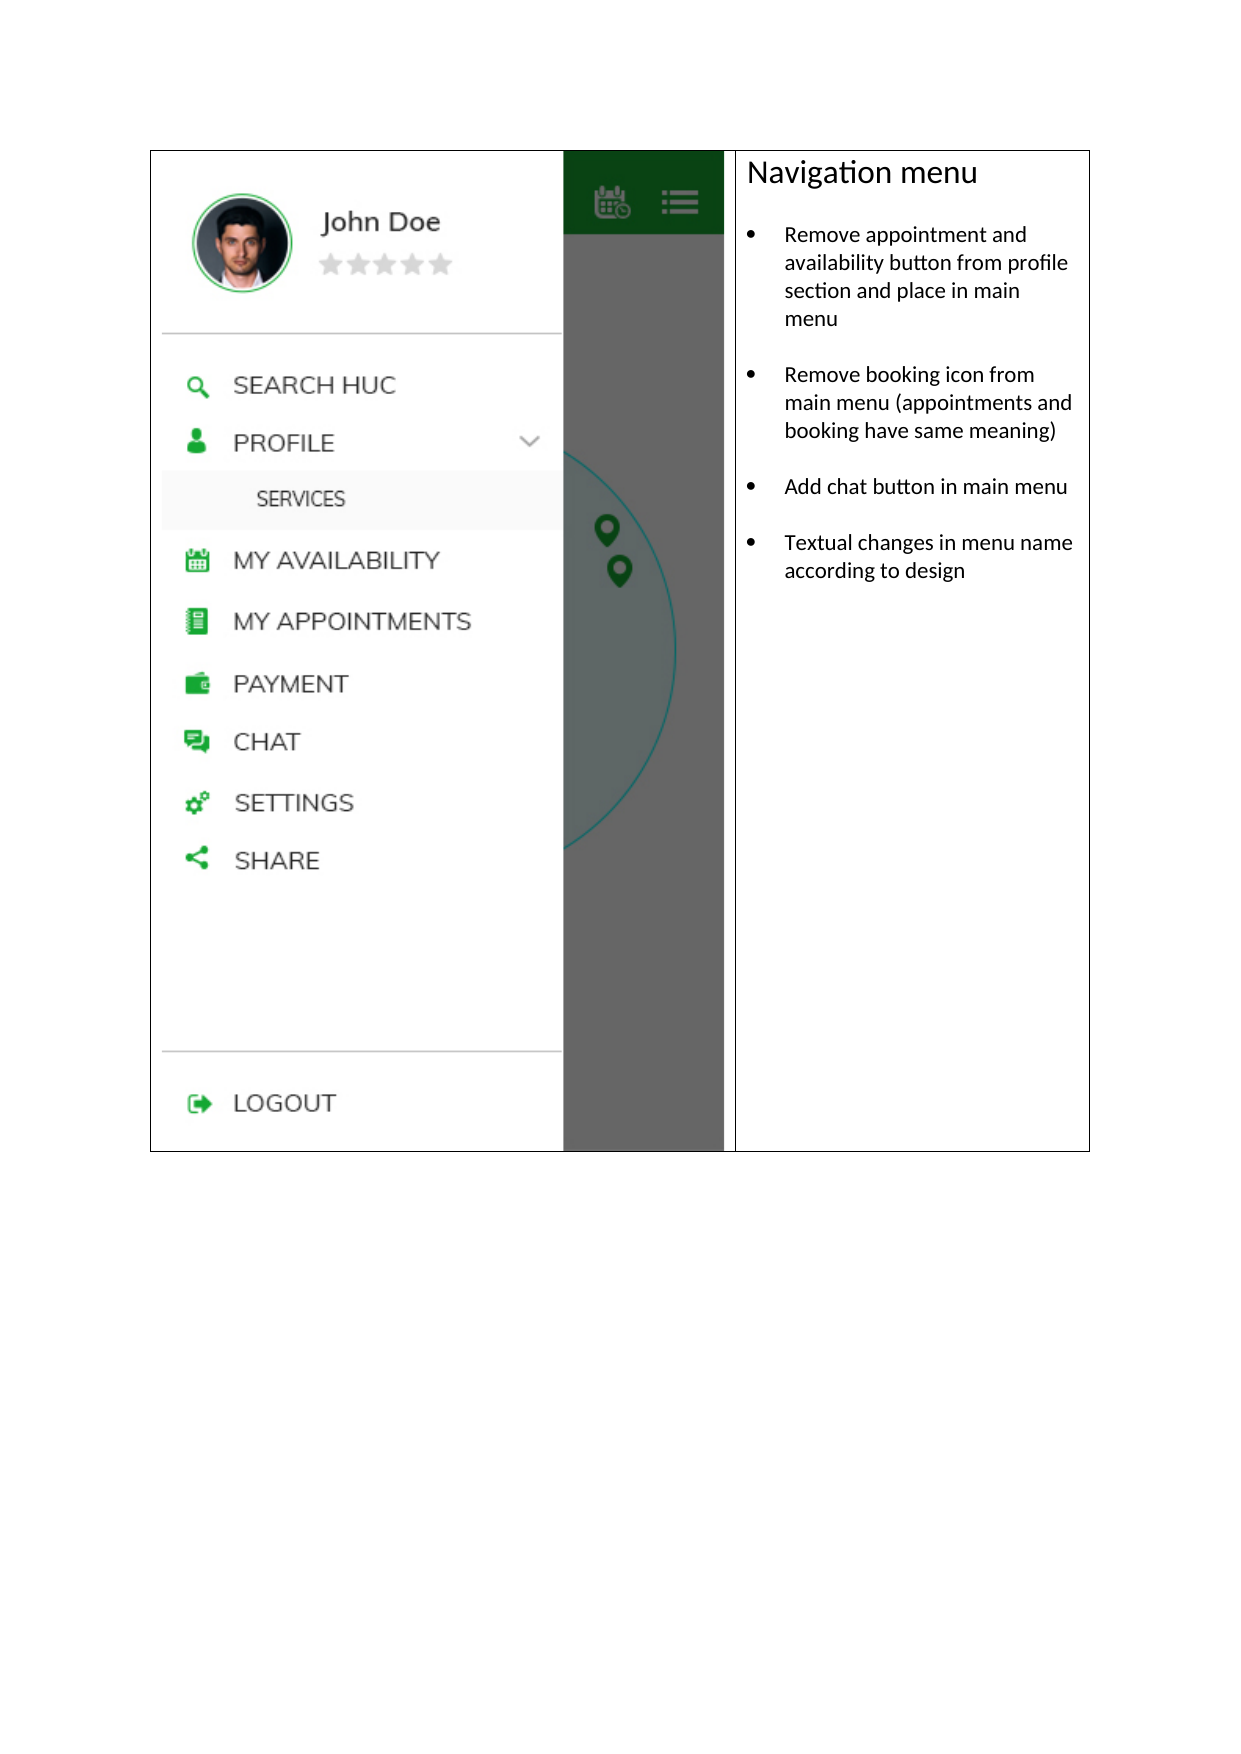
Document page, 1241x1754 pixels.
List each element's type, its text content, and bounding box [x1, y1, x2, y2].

table_header Navigation menu Remove appointment and availability button from profile section and place in main menu Remove booking icon from main menu (appointments and booking have same meaning) Add chat button in main menu Textual changes in menu name according to design [736, 151, 1089, 1151]
table_header [725, 151, 735, 1151]
picture [161, 151, 725, 1151]
table_header [151, 151, 161, 1151]
